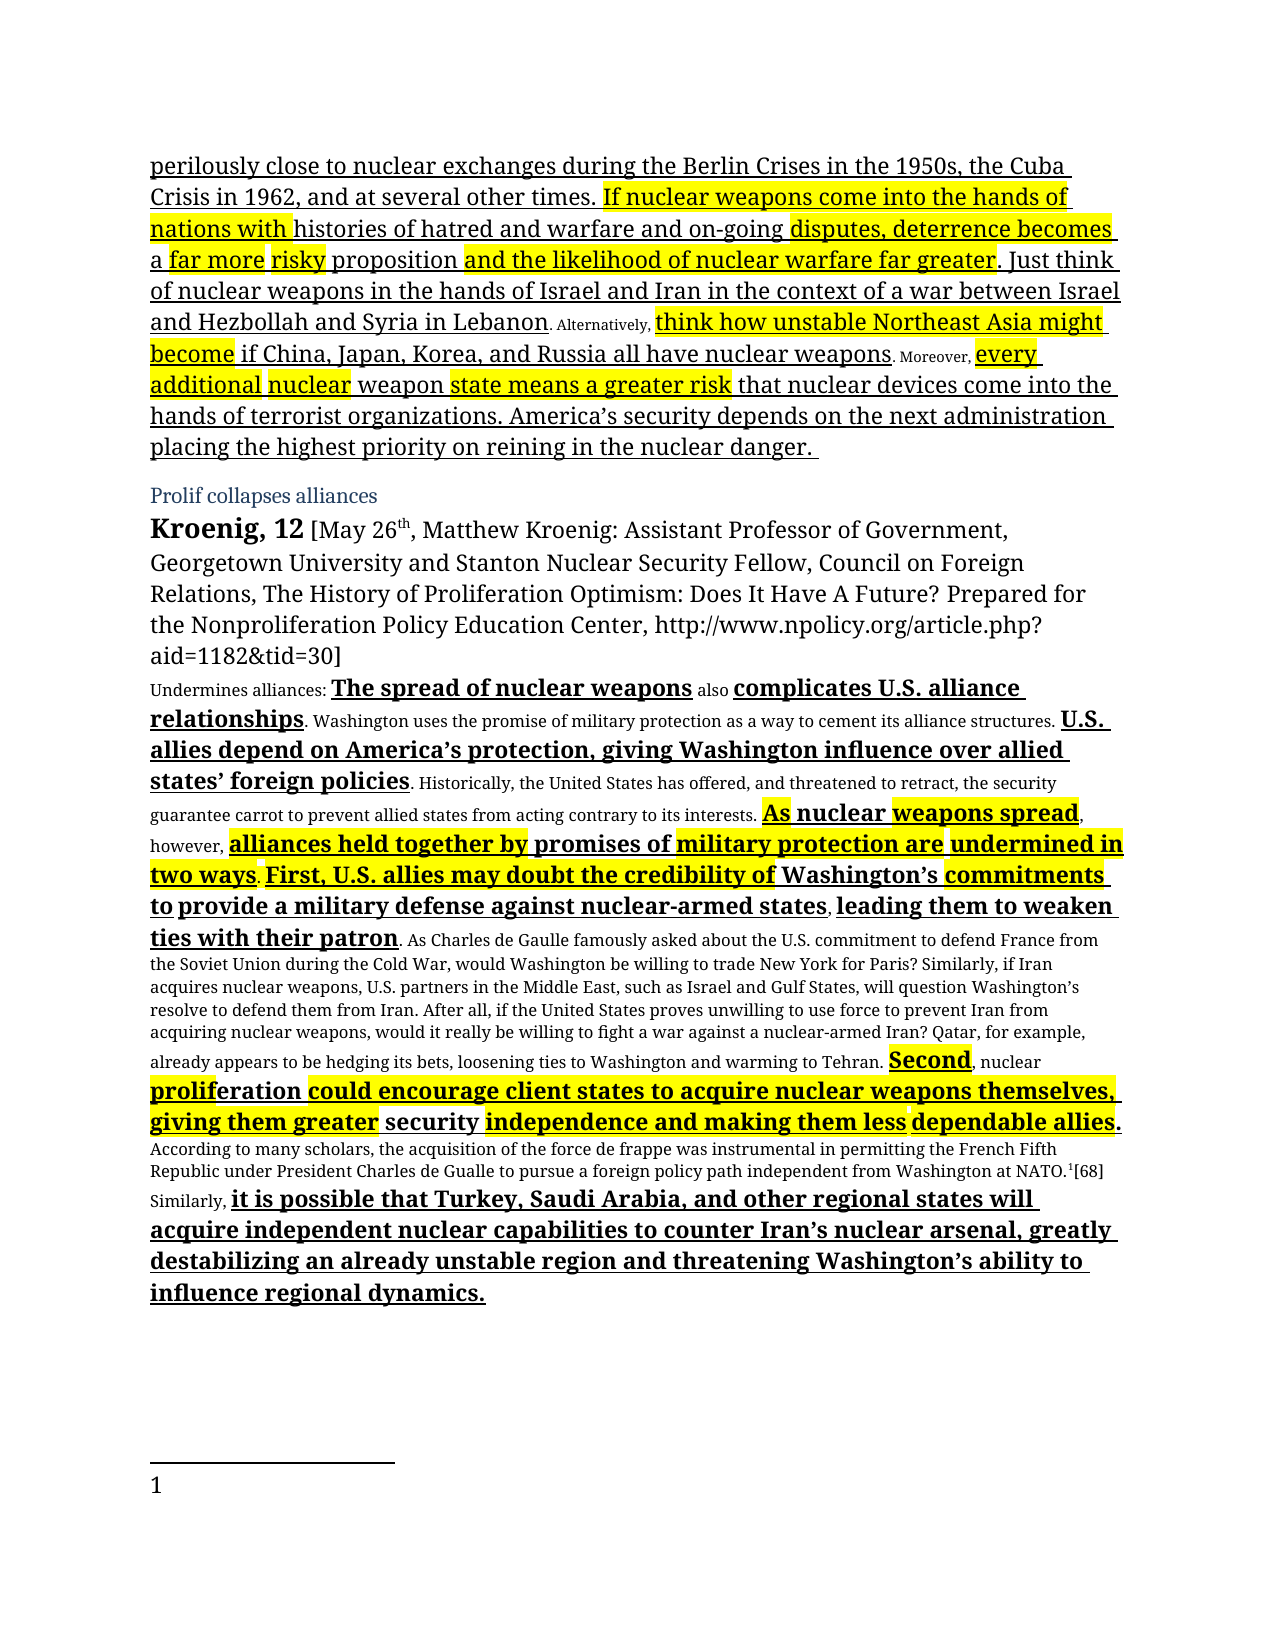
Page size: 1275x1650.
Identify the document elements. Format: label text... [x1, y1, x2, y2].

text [150, 150, 1125, 462]
subtitle Prolif collapses alliances [150, 483, 1125, 510]
text Kroenig, 12 [May 26th, Matthew Kroenig: Assistant Professor of Government, Georgetown University and Stanton Nuclear Security Fellow, Council on Foreign Relations, The History of Proliferation Optimism: Does It Have A Future? Prepared for the Nonproliferation Policy Education Center, http://www.npolicy.org/article.php?aid=1182&tid=30] [150, 510, 1125, 672]
text Undermines alliances: The spread of nuclear weapons also complicates U.S. alliance relationships. Washington uses the promise of military protection as a way to cement its alliance structures. U.S. allies depend on America’s protection, giving Washington influence over allied states’ foreign policies. Historically, the United States has offered, and threatened to retract, the security guarantee carrot to prevent allied states from acting contrary to its interests. As nuclear weapons spread, however, alliances held together by promises of military protection are undermined in two ways. First, U.S. allies may doubt the credibility of Washington’s commitments to provide a military defense against nuclear-armed states, leading them to weaken ties with their patron. As Charles de Gaulle famously asked about the U.S. commitment to defend France from the Soviet Union during the Cold War, would Washington be willing to trade New York for Paris? Similarly, if Iran acquires nuclear weapons, U.S. partners in the Middle East, such as Israel and Gulf States, will question Washington’s resolve to defend them from Iran. After all, if the United States proves unwilling to use force to prevent Iran from acquiring nuclear weapons, would it really be willing to fight a war against a nuclear-armed Iran? Qatar, for example, already appears to be hedging its bets, loosening ties to Washington and warming to Tehran. Second, nuclear proliferation could encourage client states to acquire nuclear weapons themselves, giving them greater security independence and making them less dependable allies. According to many scholars, the acquisition of the force de frappe was instrumental in permitting the French Fifth Republic under President Charles de Gualle to pursue a foreign policy path independent from Washington at NATO.[68] Similarly, it is possible that Turkey, Saudi Arabia, and other regional states will acquire independent nuclear capabilities to counter Iran’s nuclear arsenal, greatly destabilizing an already unstable region and threatening Washington’s ability to influence regional dynamics. [150, 672, 1125, 1308]
